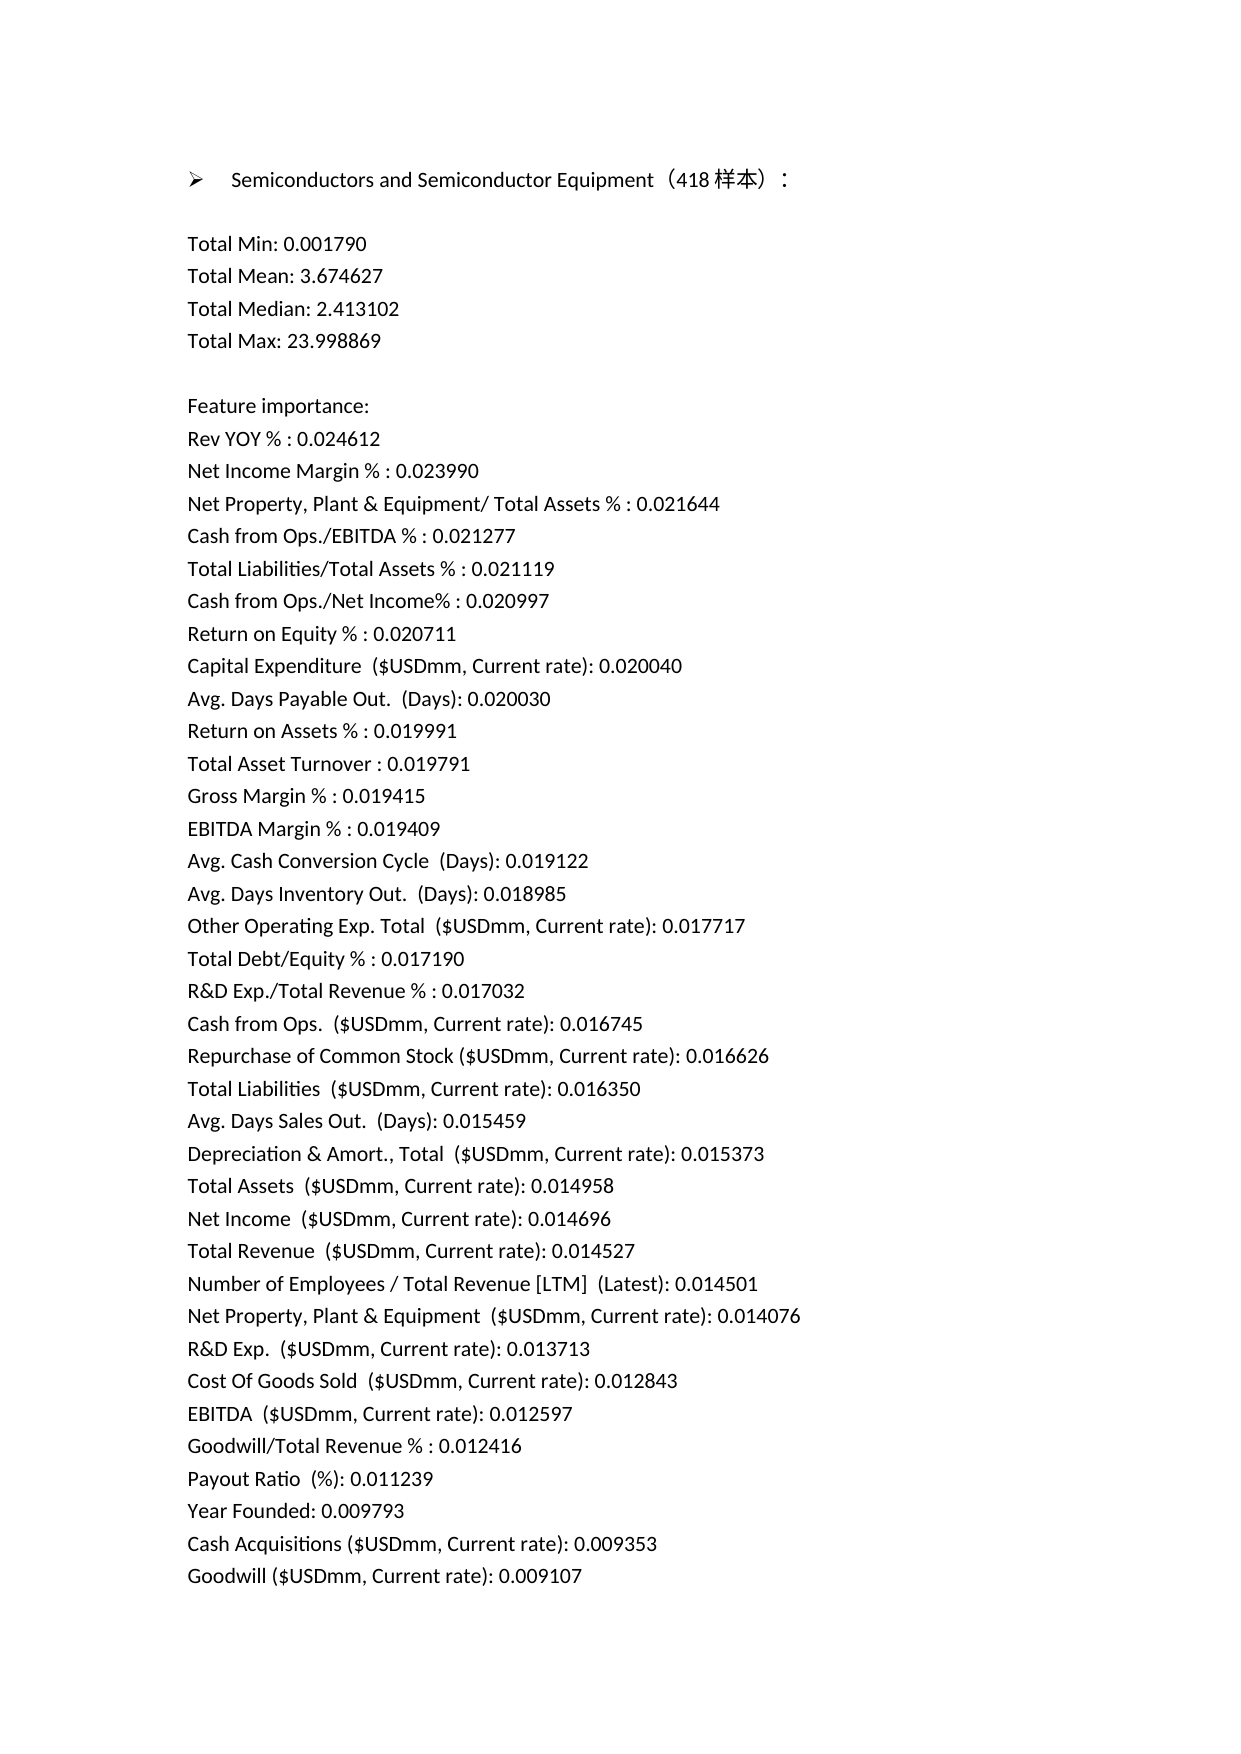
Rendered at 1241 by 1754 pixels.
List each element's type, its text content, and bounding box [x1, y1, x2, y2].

text Cash from Ops./EBITDA % : 0.021277 [187, 519, 1053, 552]
text Avg. Days Payable Out. (Days): 0.020030 [187, 682, 1053, 714]
text Total Min: 0.001790 [187, 227, 1053, 259]
text Gross Margin % : 0.019415 [187, 779, 1053, 812]
text Other Operating Exp. Total ($USDmm, Current rate): 0.017717 [187, 909, 1053, 942]
text Net Income Margin % : 0.023990 [187, 454, 1053, 487]
text Capital Expenditure ($USDmm, Current rate): 0.020040 [187, 649, 1053, 682]
text Avg. Cash Conversion Cycle (Days): 0.019122 [187, 844, 1053, 877]
text Cash from Ops./Net Income% : 0.020997 [187, 584, 1053, 617]
text Goodwill ($USDmm, Current rate): 0.009107 [187, 1559, 1053, 1592]
list Semiconductors and Semiconductor Equipment（418样本）： [187, 162, 1053, 194]
text Total Median: 2.413102 [187, 292, 1053, 324]
text Rev YOY % : 0.024612 [187, 422, 1053, 454]
text Total Revenue ($USDmm, Current rate): 0.014527 [187, 1234, 1053, 1267]
text Cash Acquisitions ($USDmm, Current rate): 0.009353 [187, 1527, 1053, 1559]
text Total Mean: 3.674627 [187, 259, 1053, 292]
text Total Assets ($USDmm, Current rate): 0.014958 [187, 1169, 1053, 1202]
text Cost Of Goods Sold ($USDmm, Current rate): 0.012843 [187, 1364, 1053, 1397]
text Avg. Days Inventory Out. (Days): 0.018985 [187, 877, 1053, 909]
text Net Property, Plant & Equipment/ Total Assets % : 0.021644 [187, 487, 1053, 519]
text R&D Exp./Total Revenue % : 0.017032 [187, 974, 1053, 1007]
text Year Founded: 0.009793 [187, 1494, 1053, 1527]
text Cash from Ops. ($USDmm, Current rate): 0.016745 [187, 1007, 1053, 1039]
text Return on Equity % : 0.020711 [187, 617, 1053, 649]
text Goodwill/Total Revenue % : 0.012416 [187, 1429, 1053, 1462]
text Return on Assets % : 0.019991 [187, 714, 1053, 747]
text R&D Exp. ($USDmm, Current rate): 0.013713 [187, 1332, 1053, 1364]
text Depreciation & Amort., Total ($USDmm, Current rate): 0.015373 [187, 1137, 1053, 1169]
text Net Income ($USDmm, Current rate): 0.014696 [187, 1202, 1053, 1234]
text Total Debt/Equity % : 0.017190 [187, 942, 1053, 974]
text EBITDA ($USDmm, Current rate): 0.012597 [187, 1397, 1053, 1429]
text Number of Employees / Total Revenue [LTM] (Latest): 0.014501 [187, 1267, 1053, 1299]
text Avg. Days Sales Out. (Days): 0.015459 [187, 1104, 1053, 1137]
text EBITDA Margin % : 0.019409 [187, 812, 1053, 844]
text Feature importance: [187, 389, 1053, 422]
text Total Liabilities/Total Assets % : 0.021119 [187, 552, 1053, 584]
text Total Asset Turnover : 0.019791 [187, 747, 1053, 779]
text Total Liabilities ($USDmm, Current rate): 0.016350 [187, 1072, 1053, 1104]
text Total Max: 23.998869 [187, 324, 1053, 357]
text Net Property, Plant & Equipment ($USDmm, Current rate): 0.014076 [187, 1299, 1053, 1332]
text Payout Ratio (%): 0.011239 [187, 1462, 1053, 1494]
text Repurchase of Common Stock ($USDmm, Current rate): 0.016626 [187, 1039, 1053, 1072]
